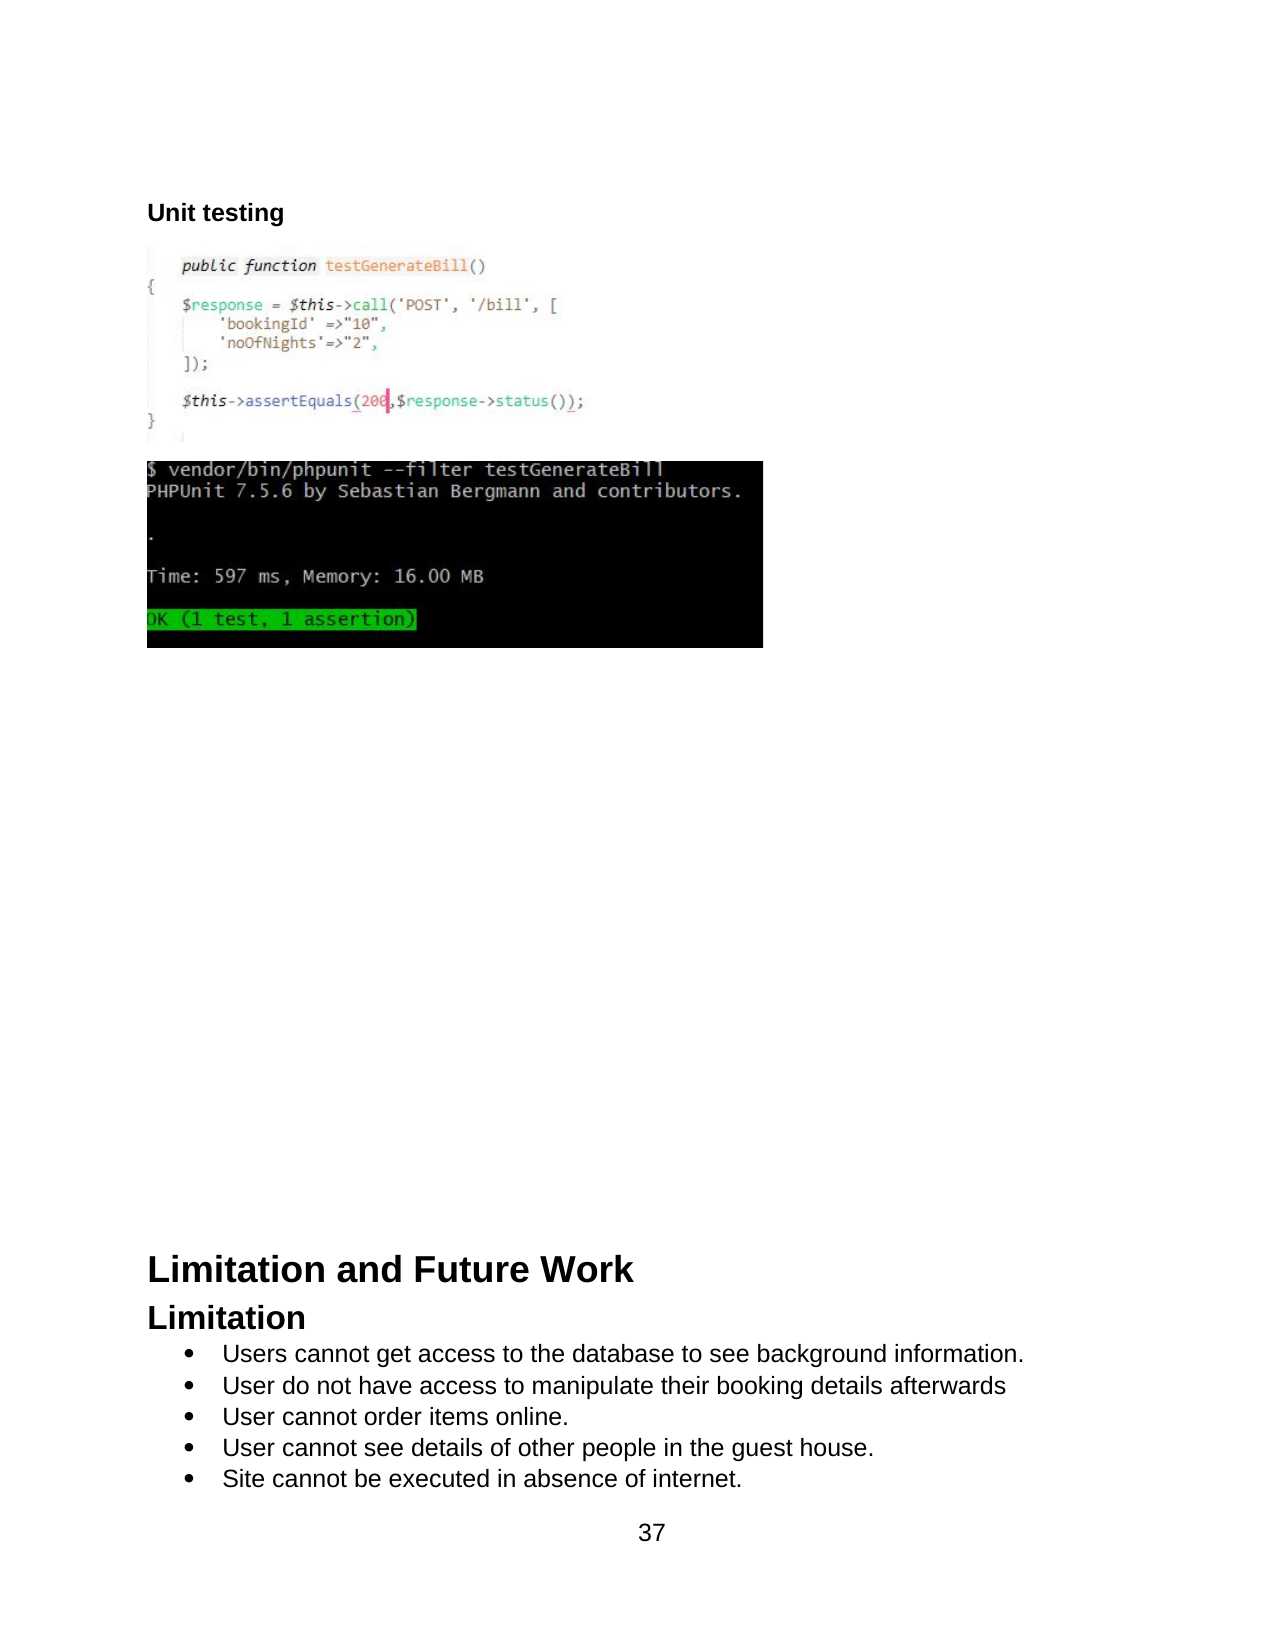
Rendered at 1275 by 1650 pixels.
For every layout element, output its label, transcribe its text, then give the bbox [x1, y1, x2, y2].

text Unit testing [147, 198, 1156, 226]
list Users cannot get access to the database to see background information. [184, 1339, 1156, 1368]
subtitle Limitation [147, 1298, 1156, 1336]
list User cannot order items online. [184, 1402, 1156, 1431]
list Site cannot be executed in absence of internet. [184, 1464, 1156, 1493]
subtitle Limitation and Future Work [147, 1247, 1156, 1290]
list User do not have access to manipulate their booking details afterwards [184, 1371, 1156, 1399]
picture [147, 461, 764, 648]
list User cannot see details of other people in the guest house. [184, 1433, 1156, 1462]
picture [147, 245, 644, 443]
